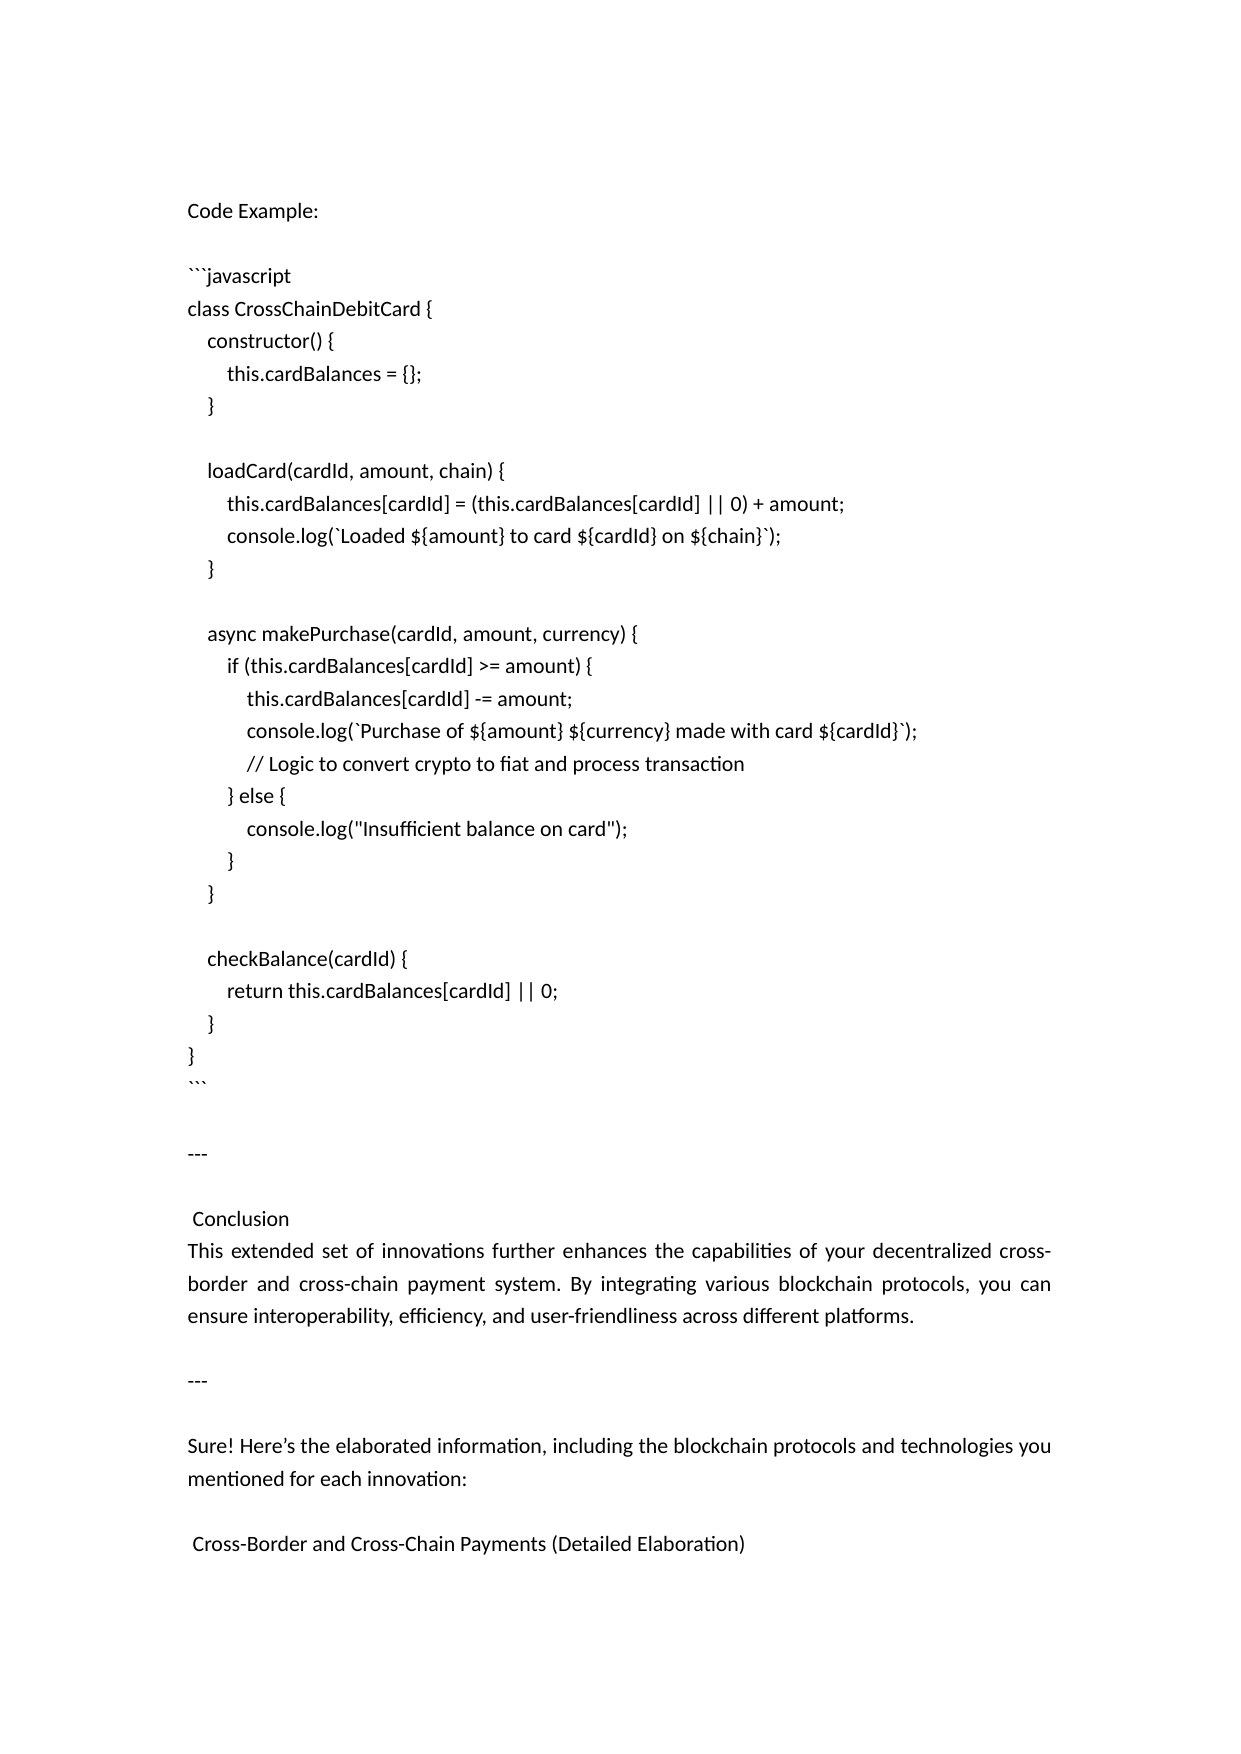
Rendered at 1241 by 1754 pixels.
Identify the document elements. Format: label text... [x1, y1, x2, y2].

text --- [187, 1364, 1053, 1397]
text loadCard(cardId, amount, chain) { [187, 454, 1053, 487]
text ```javascript [187, 259, 1053, 292]
text this.cardBalances[cardId] = (this.cardBalances[cardId] || 0) + amount; [187, 487, 1053, 519]
text console.log("Insufficient balance on card"); [187, 812, 1053, 844]
text } [187, 552, 1053, 584]
text Code Example: [187, 194, 1053, 227]
text } [187, 1007, 1053, 1039]
text } [187, 844, 1053, 877]
text } [187, 1039, 1053, 1072]
text if (this.cardBalances[cardId] >= amount) { [187, 649, 1053, 682]
text Conclusion [187, 1202, 1053, 1234]
text Sure! Here’s the elaborated information, including the blockchain protocols and technologies you mentioned for each innovation: [187, 1429, 1053, 1494]
text this.cardBalances = {}; [187, 357, 1053, 389]
text } else { [187, 779, 1053, 812]
text } [187, 877, 1053, 909]
text async makePurchase(cardId, amount, currency) { [187, 617, 1053, 649]
text // Logic to convert crypto to fiat and process transaction [187, 747, 1053, 779]
text return this.cardBalances[cardId] || 0; [187, 974, 1053, 1007]
text this.cardBalances[cardId] -= amount; [187, 682, 1053, 714]
text class CrossChainDebitCard { [187, 292, 1053, 324]
text This extended set of innovations further enhances the capabilities of your decentralized cross-border and cross-chain payment system. By integrating various blockchain protocols, you can ensure interoperability, efficiency, and user-friendliness across different platforms. [187, 1234, 1053, 1332]
text ``` [187, 1072, 1053, 1104]
text console.log(`Purchase of ${amount} ${currency} made with card ${cardId}`); [187, 714, 1053, 747]
text --- [187, 1137, 1053, 1169]
text constructor() { [187, 324, 1053, 357]
text console.log(`Loaded ${amount} to card ${cardId} on ${chain}`); [187, 519, 1053, 552]
text checkBalance(cardId) { [187, 942, 1053, 974]
text } [187, 389, 1053, 422]
text Cross-Border and Cross-Chain Payments (Detailed Elaboration) [187, 1527, 1053, 1559]
